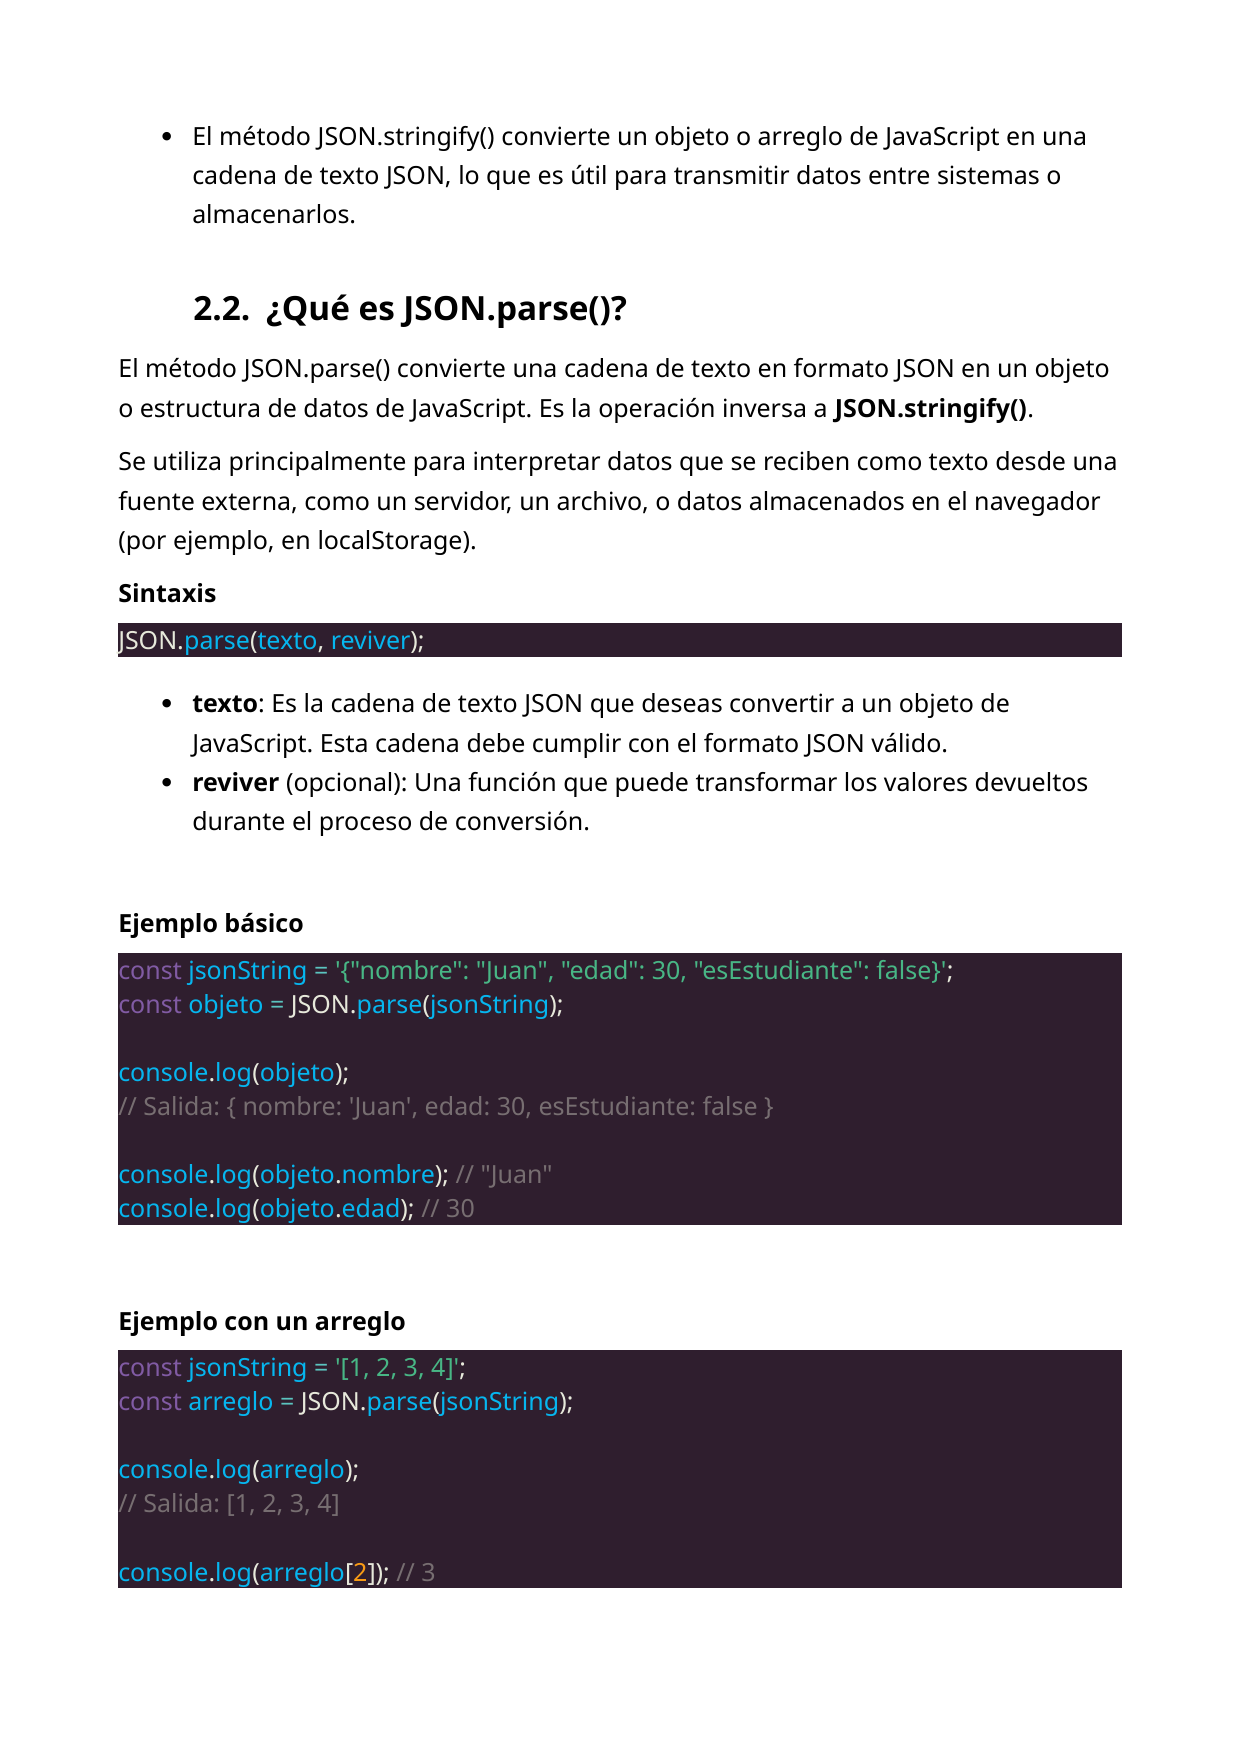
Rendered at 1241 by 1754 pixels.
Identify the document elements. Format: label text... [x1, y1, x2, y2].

text // Salida: [1, 2, 3, 4] [118, 1486, 1122, 1520]
list ¿Qué es JSON.parse()? [193, 284, 1122, 330]
subtitle Ejemplo con un arreglo [118, 1303, 1122, 1337]
text El método JSON.parse() convierte una cadena de texto en formato JSON en un objeto o estructura de datos de JavaScript. Es la operación inversa a JSON.stringify(). [118, 351, 1122, 424]
subtitle Sintaxis [118, 576, 1122, 610]
list El método JSON.stringify() convierte un objeto o arreglo de JavaScript en una cadena de texto JSON, lo que es útil para transmitir datos entre sistemas o almacenarlos. [162, 118, 1122, 231]
text const jsonString = '{"nombre": "Juan", "edad": 30, "esEstudiante": false}'; [118, 953, 1122, 987]
list reviver (opcional): Una función que puede transformar los valores devueltos durante el proceso de conversión. [162, 764, 1122, 838]
text const arreglo = JSON.parse(jsonString); [118, 1384, 1122, 1418]
text JSON.parse(texto, reviver); [118, 623, 1122, 657]
text const jsonString = '[1, 2, 3, 4]'; [118, 1350, 1122, 1384]
text console.log(arreglo[2]); // 3 [118, 1554, 1122, 1588]
text console.log(arreglo); [118, 1452, 1122, 1486]
text console.log(objeto.nombre); // "Juan" [118, 1157, 1122, 1191]
text Se utiliza principalmente para interpretar datos que se reciben como texto desde una fuente externa, como un servidor, un archivo, o datos almacenados en el navegador (por ejemplo, en localStorage). [118, 444, 1122, 556]
text const objeto = JSON.parse(jsonString); [118, 987, 1122, 1021]
list texto: Es la cadena de texto JSON que deseas convertir a un objeto de JavaScript. Esta cadena debe cumplir con el formato JSON válido. [162, 686, 1122, 759]
text // Salida: { nombre: 'Juan', edad: 30, esEstudiante: false } [118, 1089, 1122, 1123]
text console.log(objeto.edad); // 30 [118, 1191, 1122, 1225]
text console.log(objeto); [118, 1055, 1122, 1089]
subtitle Ejemplo básico [118, 906, 1122, 940]
